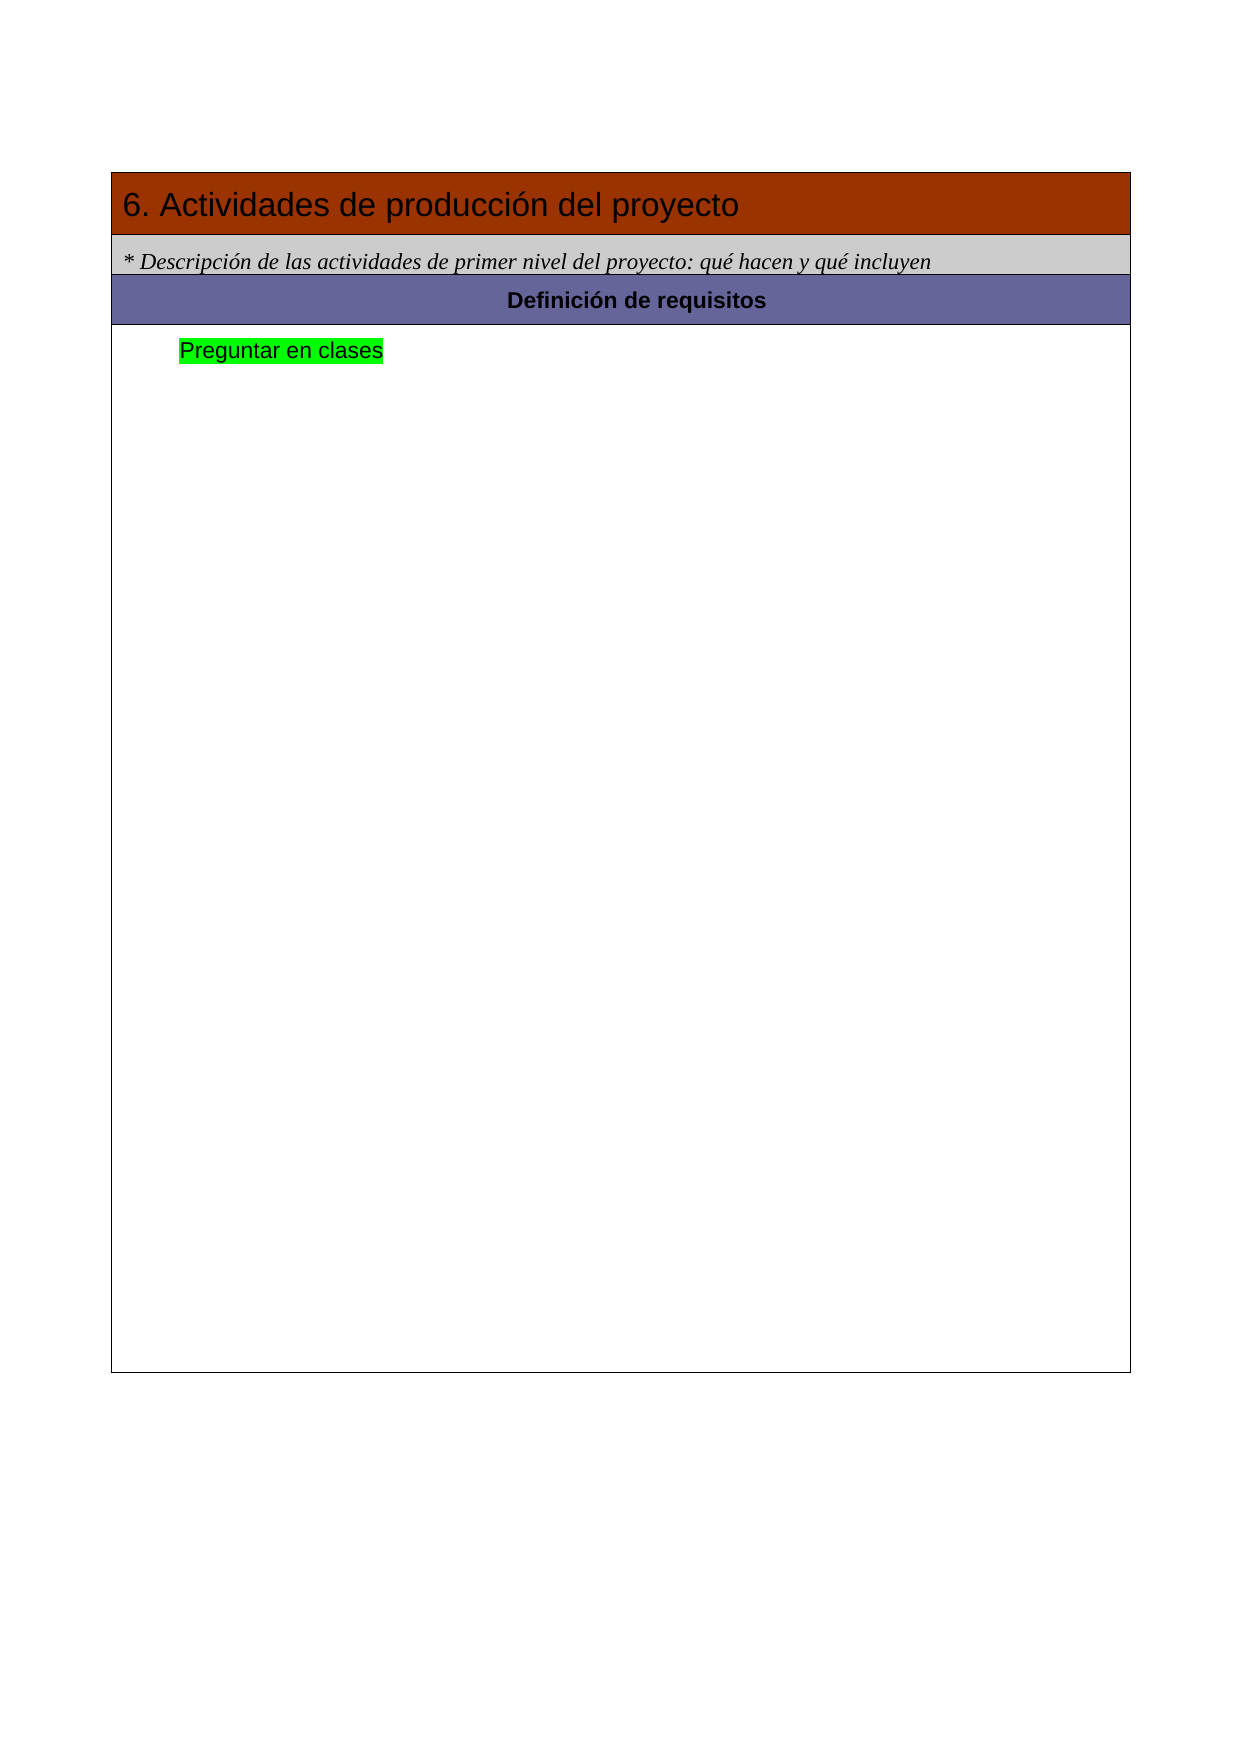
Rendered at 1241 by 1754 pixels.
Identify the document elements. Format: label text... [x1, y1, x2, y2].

table_header 6. Actividades de producción del proyecto [112, 173, 1130, 234]
table_cell * Descripción de las actividades de primer nivel del proyecto: qué hacen y qué incluyen [112, 235, 1130, 274]
table_cell Definición de requisitos [112, 275, 1130, 324]
table_cell Preguntar en clases [112, 325, 1130, 1372]
